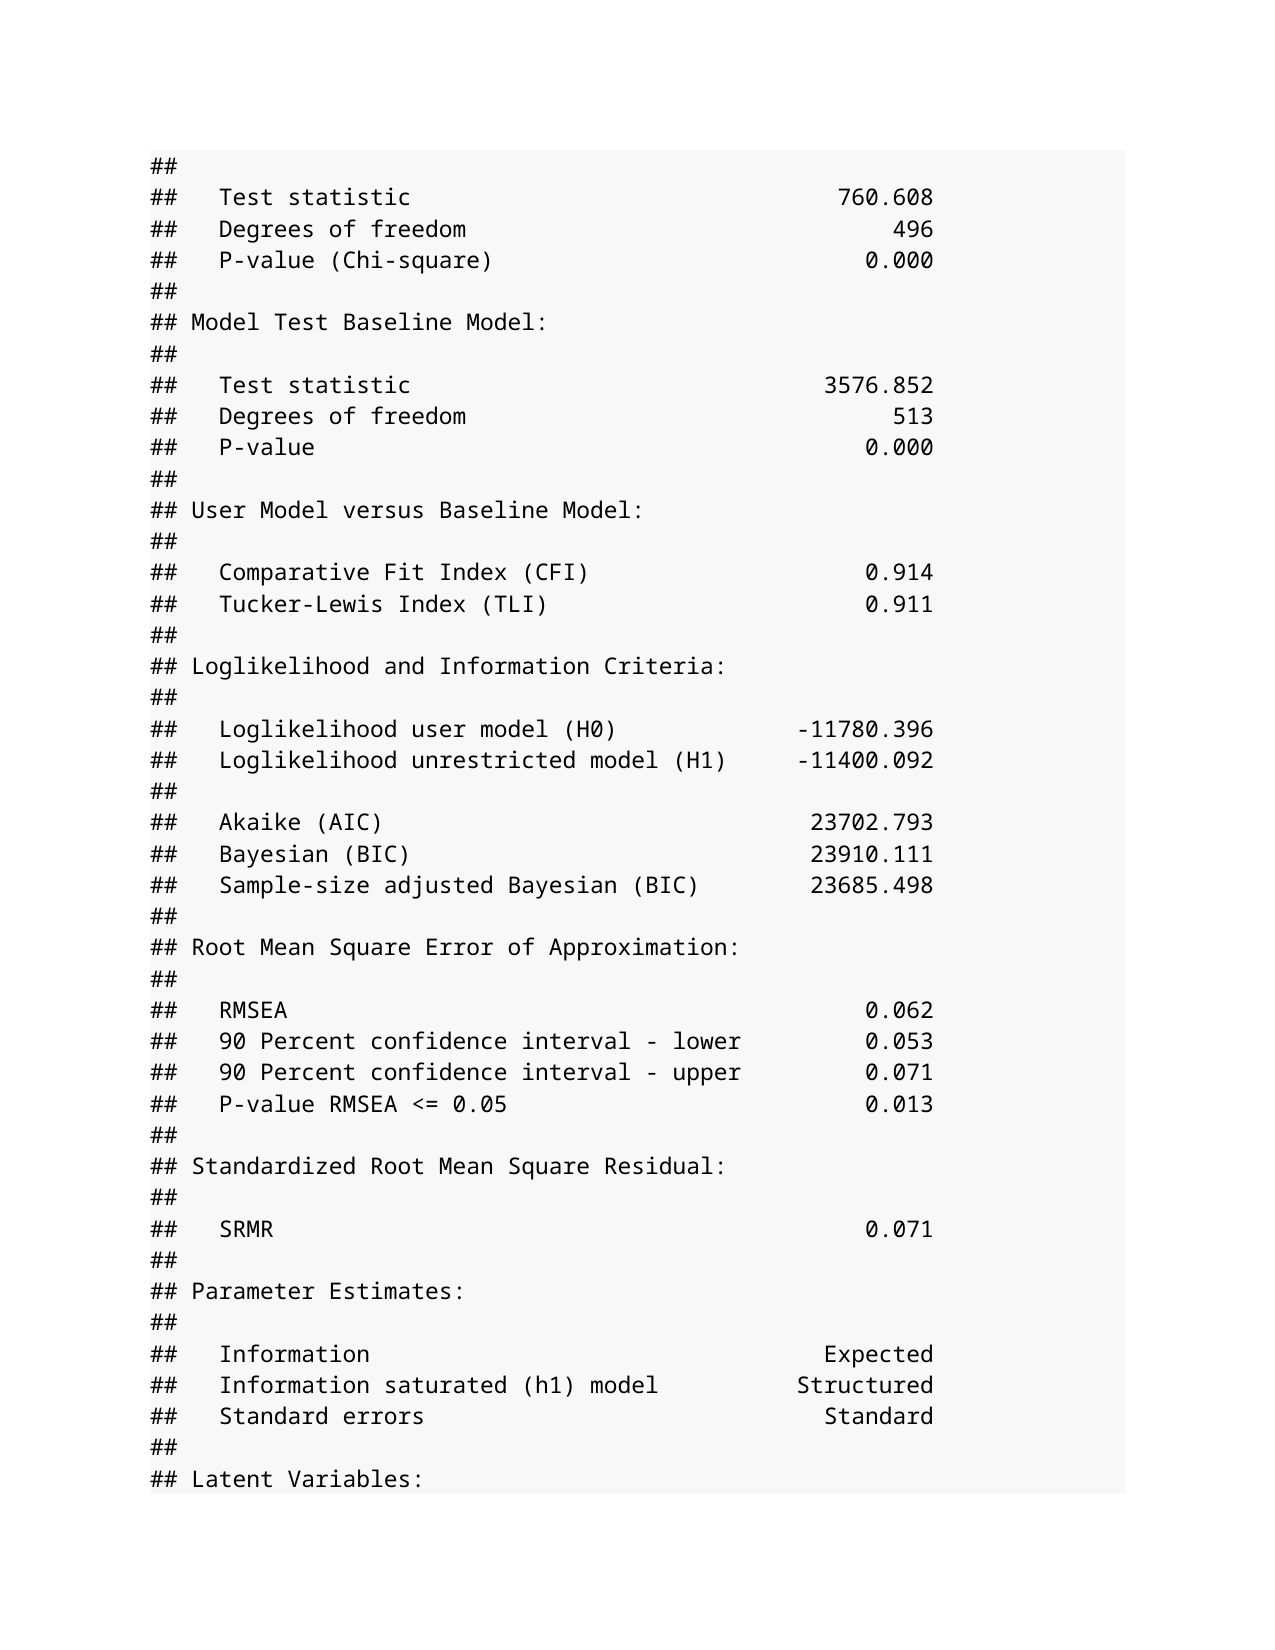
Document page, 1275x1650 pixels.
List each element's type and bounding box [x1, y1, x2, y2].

text [150, 150, 1125, 1494]
